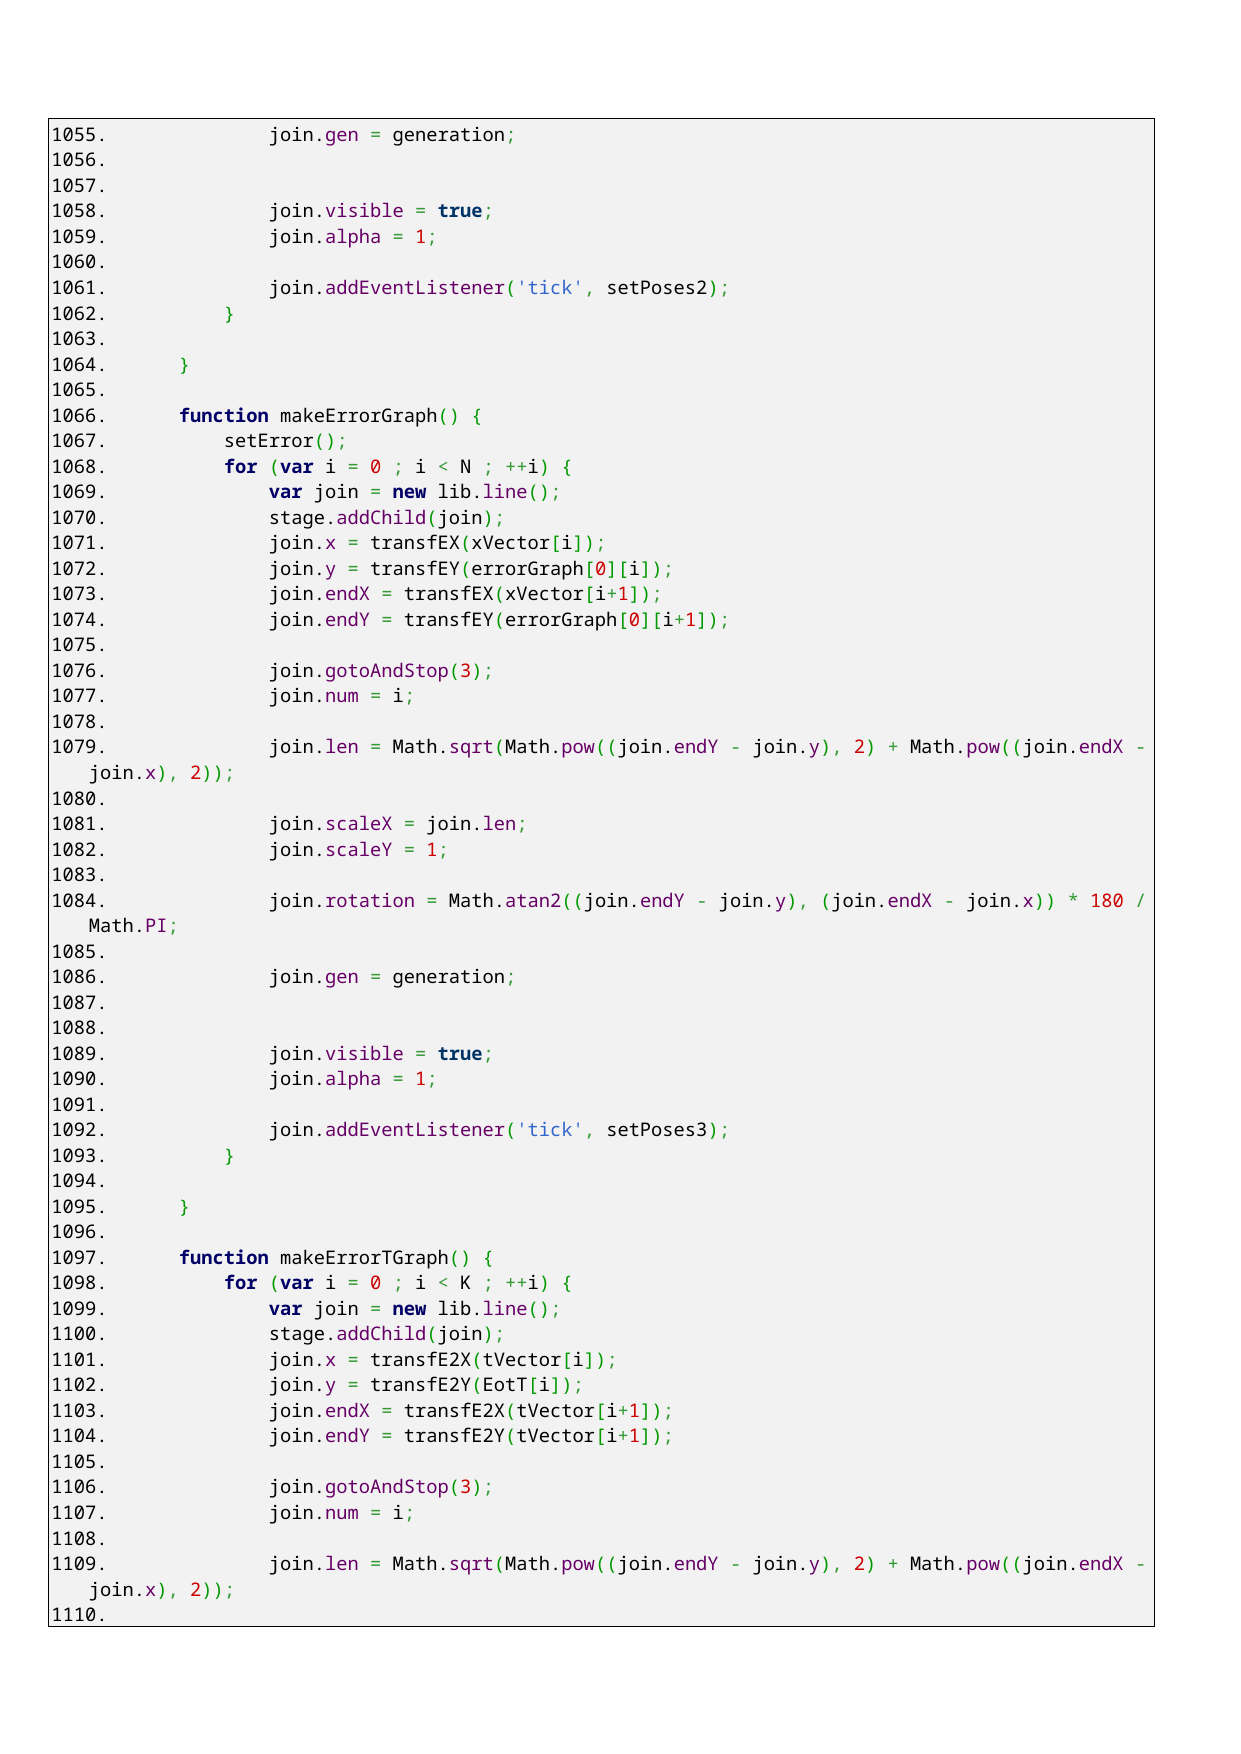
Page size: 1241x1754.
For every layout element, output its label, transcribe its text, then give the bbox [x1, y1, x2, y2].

list join.endY = transfEY(errorGraph[0][i+1]); [49, 603, 1154, 628]
list join.addEventListener('tick', setPoses2); [49, 271, 1154, 297]
list stage.addChild(join); [49, 1318, 1154, 1343]
list } [49, 1190, 1154, 1216]
list for (var i = 0 ; i < N ; ++i) { [49, 450, 1154, 475]
list join.len = Math.sqrt(Math.pow((join.endY - join.y), 2) + Math.pow((join.endX - join.x), 2)); [49, 731, 1154, 782]
list join.endY = transfE2Y(tVector[i+1]); [49, 1420, 1154, 1445]
list setError(); [49, 424, 1154, 450]
list } [49, 297, 1154, 322]
list function makeErrorGraph() { [49, 399, 1154, 424]
list join.endX = transfEX(xVector[i+1]); [49, 577, 1154, 603]
list join.gotoAndStop(3); [49, 1471, 1154, 1496]
list join.num = i; [49, 679, 1154, 705]
list join.rotation = Math.atan2((join.endY - join.y), (join.endX - join.x)) * 180 / Math.PI; [49, 884, 1154, 935]
list join.gen = generation; [49, 119, 1154, 144]
list } [49, 348, 1154, 373]
list join.visible = true; [49, 195, 1154, 220]
list function makeErrorTGraph() { [49, 1241, 1154, 1267]
list join.addEventListener('tick', setPoses3); [49, 1113, 1154, 1139]
list join.gotoAndStop(3); [49, 654, 1154, 679]
list join.y = transfEY(errorGraph[0][i]); [49, 552, 1154, 577]
list join.len = Math.sqrt(Math.pow((join.endY - join.y), 2) + Math.pow((join.endX - join.x), 2)); [49, 1547, 1154, 1598]
list join.gen = generation; [49, 960, 1154, 986]
list join.num = i; [49, 1496, 1154, 1522]
list } [49, 1139, 1154, 1164]
list join.scaleX = join.len; [49, 807, 1154, 833]
list var join = new lib.line(); [49, 1292, 1154, 1318]
list join.alpha = 1; [49, 220, 1154, 246]
list join.x = transfEX(xVector[i]); [49, 526, 1154, 552]
list join.scaleY = 1; [49, 833, 1154, 858]
list join.y = transfE2Y(EotT[i]); [49, 1369, 1154, 1394]
list join.alpha = 1; [49, 1062, 1154, 1088]
list join.visible = true; [49, 1037, 1154, 1062]
list join.x = transfE2X(tVector[i]); [49, 1343, 1154, 1369]
list join.endX = transfE2X(tVector[i+1]); [49, 1394, 1154, 1420]
list for (var i = 0 ; i < K ; ++i) { [49, 1267, 1154, 1292]
list stage.addChild(join); [49, 501, 1154, 526]
list var join = new lib.line(); [49, 475, 1154, 501]
